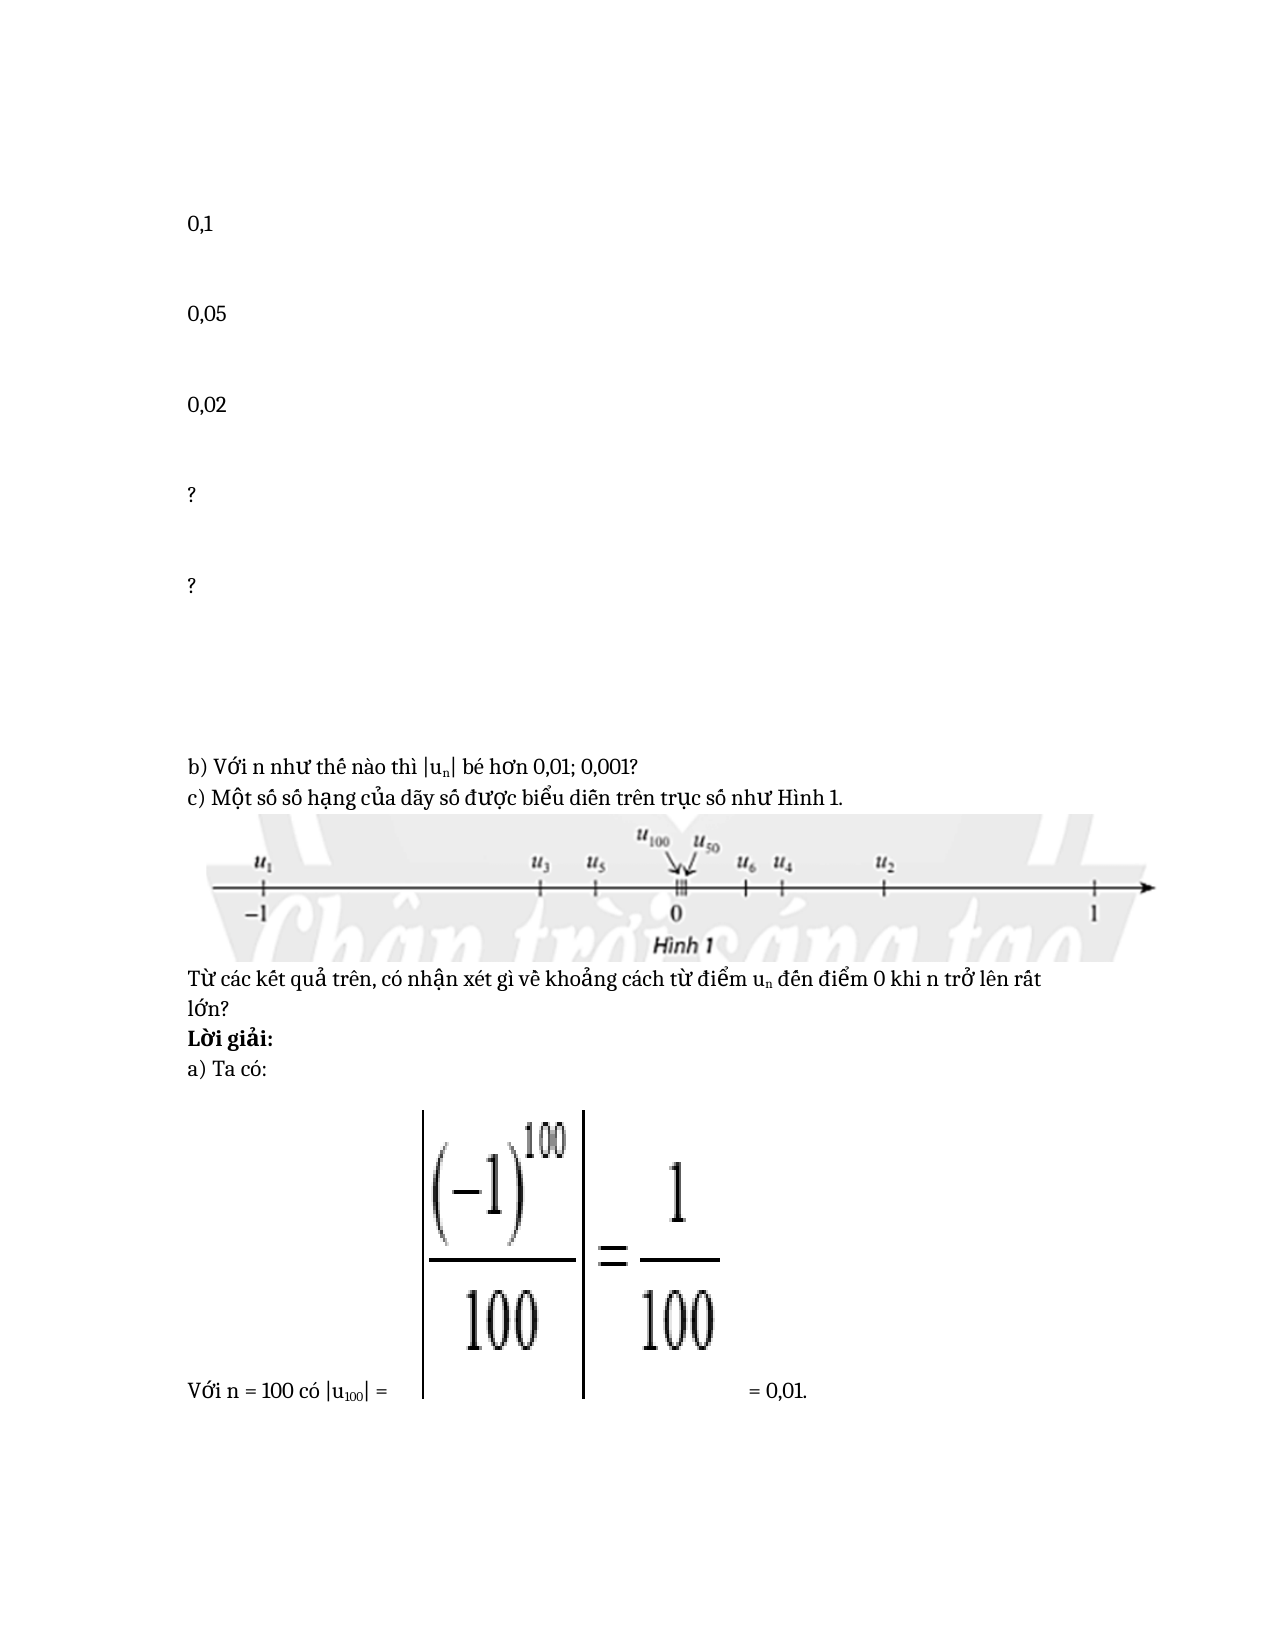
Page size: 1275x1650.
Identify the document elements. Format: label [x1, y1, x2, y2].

picture [206, 814, 1168, 962]
text [187, 150, 1087, 1404]
picture [411, 1086, 725, 1399]
